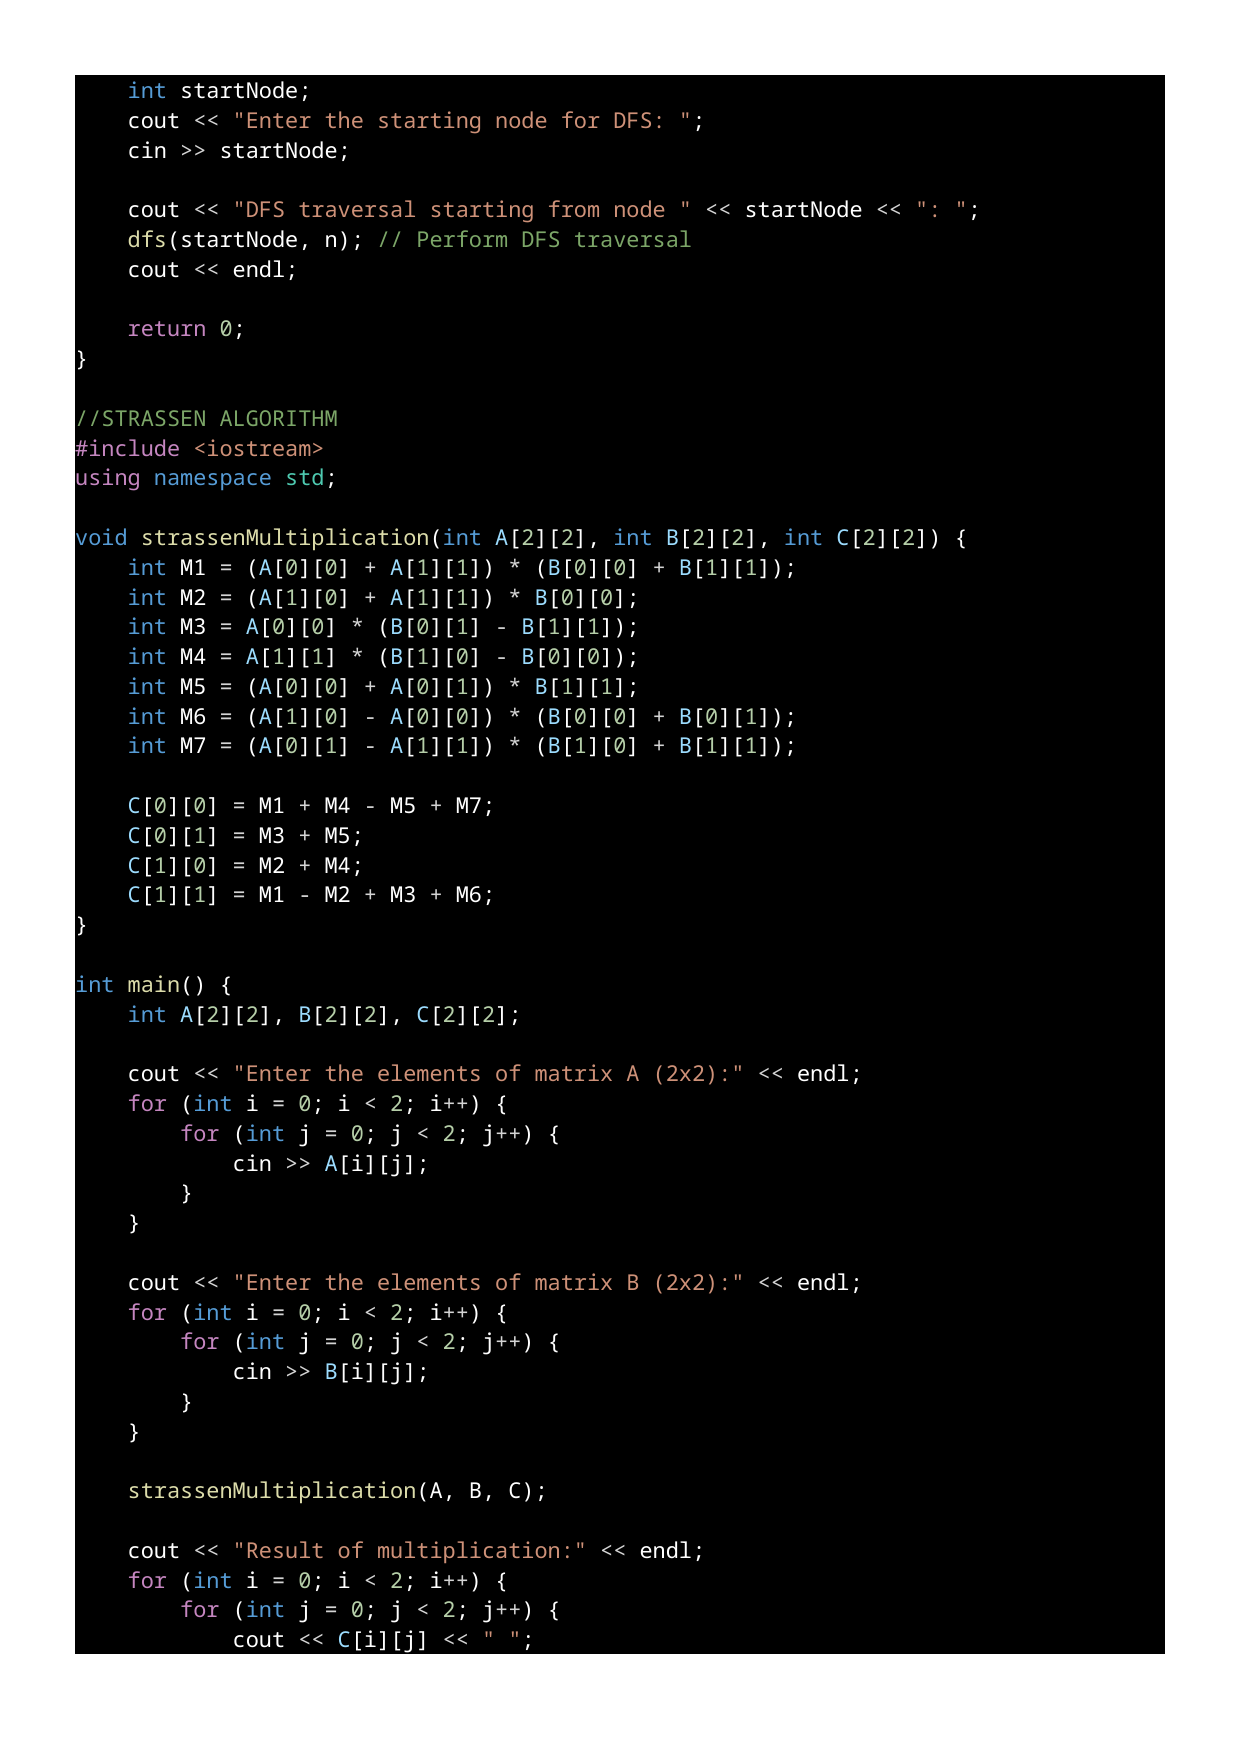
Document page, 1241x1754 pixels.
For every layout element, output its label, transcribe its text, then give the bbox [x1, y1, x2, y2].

text for (int j = 0; j < 2; j++) { [75, 1118, 1165, 1147]
text int main() { [75, 969, 1165, 998]
text C[0][1] = M3 + M5; [75, 820, 1165, 849]
text for (int i = 0; i < 2; i++) { [75, 1088, 1165, 1118]
text cout << C[i][j] << " "; [75, 1624, 1165, 1654]
text void strassenMultiplication(int A[2][2], int B[2][2], int C[2][2]) { [75, 522, 1165, 552]
text cout << "Enter the elements of matrix B (2x2):" << endl; [75, 1267, 1165, 1296]
text } [75, 343, 1165, 373]
text } [75, 909, 1165, 939]
text int M6 = (A[1][0] - A[0][0]) * (B[0][0] + B[0][1]); [75, 701, 1165, 730]
text for (int j = 0; j < 2; j++) { [75, 1594, 1165, 1624]
text for (int j = 0; j < 2; j++) { [75, 1326, 1165, 1356]
text cout << "Enter the starting node for DFS: "; [75, 105, 1165, 134]
text cout << "Enter the elements of matrix A (2x2):" << endl; [75, 1058, 1165, 1088]
text cin >> startNode; [75, 134, 1165, 164]
text dfs(startNode, n); // Perform DFS traversal [75, 224, 1165, 254]
text } [75, 1386, 1165, 1416]
text int M2 = (A[1][0] + A[1][1]) * B[0][0]; [75, 581, 1165, 611]
text } [75, 1416, 1165, 1445]
text cin >> B[i][j]; [75, 1356, 1165, 1386]
text } [75, 1177, 1165, 1207]
text int M3 = A[0][0] * (B[0][1] - B[1][1]); [75, 611, 1165, 641]
text int M4 = A[1][1] * (B[1][0] - B[0][0]); [75, 641, 1165, 671]
text cout << "DFS traversal starting from node " << startNode << ": "; [75, 194, 1165, 224]
text for (int i = 0; i < 2; i++) { [75, 1296, 1165, 1326]
text int M5 = (A[0][0] + A[0][1]) * B[1][1]; [75, 671, 1165, 701]
text return 0; [75, 313, 1165, 343]
text for (int i = 0; i < 2; i++) { [75, 1564, 1165, 1594]
text int M7 = (A[0][1] - A[1][1]) * (B[1][0] + B[1][1]); [75, 730, 1165, 760]
text using namespace std; [75, 462, 1165, 492]
text cin >> A[i][j]; [75, 1147, 1165, 1177]
text } [75, 1207, 1165, 1237]
text int startNode; [75, 75, 1165, 105]
text int A[2][2], B[2][2], C[2][2]; [75, 998, 1165, 1028]
text //STRASSEN ALGORITHM [75, 403, 1165, 432]
text C[0][0] = M1 + M4 - M5 + M7; [75, 790, 1165, 820]
text strassenMultiplication(A, B, C); [75, 1475, 1165, 1505]
text cout << endl; [75, 254, 1165, 283]
text C[1][0] = M2 + M4; [75, 849, 1165, 879]
text C[1][1] = M1 - M2 + M3 + M6; [75, 879, 1165, 909]
text #include <iostream> [75, 432, 1165, 462]
text int M1 = (A[0][0] + A[1][1]) * (B[0][0] + B[1][1]); [75, 552, 1165, 581]
text cout << "Result of multiplication:" << endl; [75, 1535, 1165, 1564]
